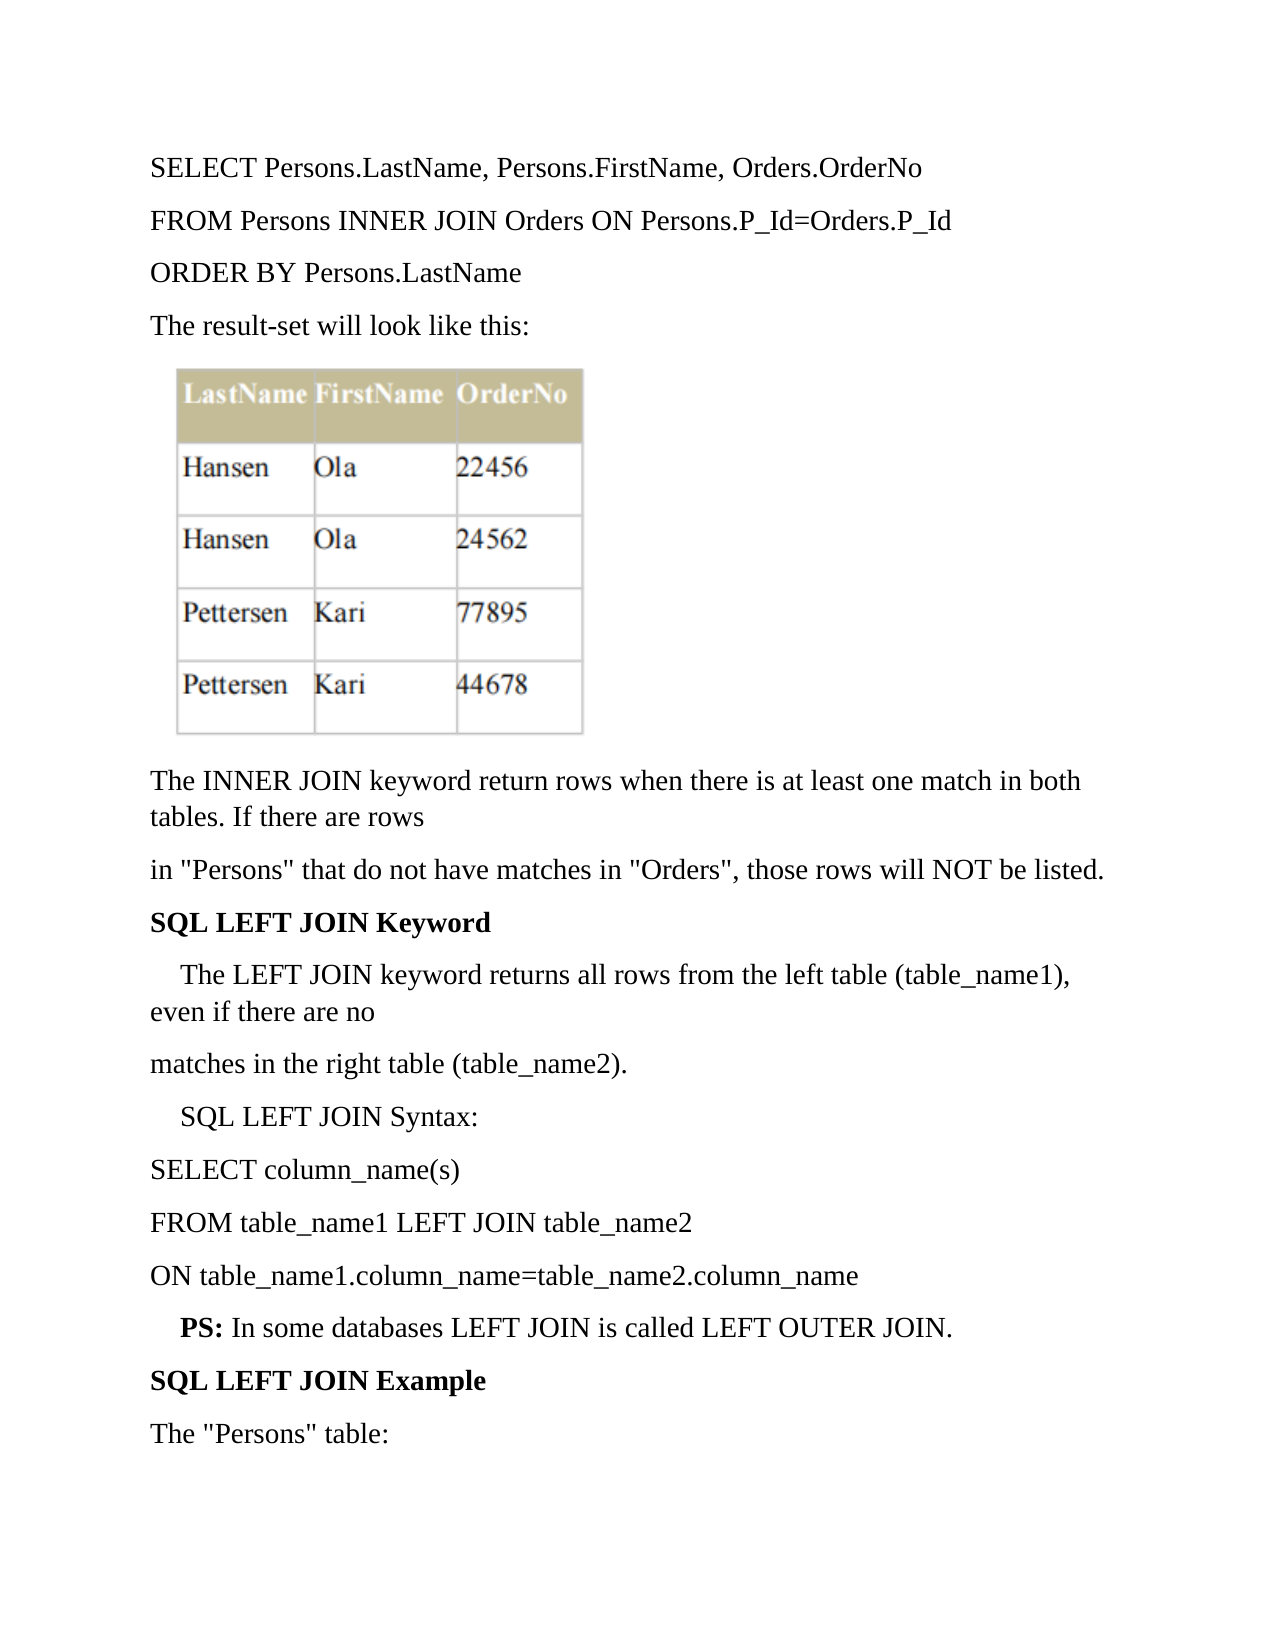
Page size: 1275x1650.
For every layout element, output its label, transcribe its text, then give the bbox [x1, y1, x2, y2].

text  PS: In some databases LEFT JOIN is called LEFT OUTER JOIN. [150, 1311, 1125, 1344]
text SELECT column_name(s) [150, 1152, 1125, 1186]
picture [150, 361, 594, 744]
text The INNER JOIN keyword return rows when there is at least one match in both tables. If there are rows [150, 763, 1125, 833]
text FROM table_name1 LEFT JOIN table_name2 [150, 1205, 1125, 1238]
text SELECT Persons.LastName, Persons.FirstName, Orders.OrderNo [150, 150, 1125, 183]
text matches in the right table (table_name2). [150, 1046, 1125, 1080]
text  SQL LEFT JOIN Syntax: [150, 1099, 1125, 1133]
text FROM Persons INNER JOIN Orders ON Persons.P_Id=Orders.P_Id [150, 203, 1125, 236]
text SQL LEFT JOIN Keyword [150, 905, 1125, 938]
text The "Persons" table: [150, 1416, 1125, 1450]
text  The LEFT JOIN keyword returns all rows from the left table (table_name1), even if there are no [150, 957, 1125, 1027]
text ON table_name1.column_name=table_name2.column_name [150, 1258, 1125, 1291]
text ORDER BY Persons.LastName [150, 256, 1125, 289]
text SQL LEFT JOIN Example [150, 1363, 1125, 1397]
text The result-set will look like this: [150, 308, 1125, 342]
text in "Persons" that do not have matches in "Orders", those rows will NOT be listed. [150, 852, 1125, 885]
